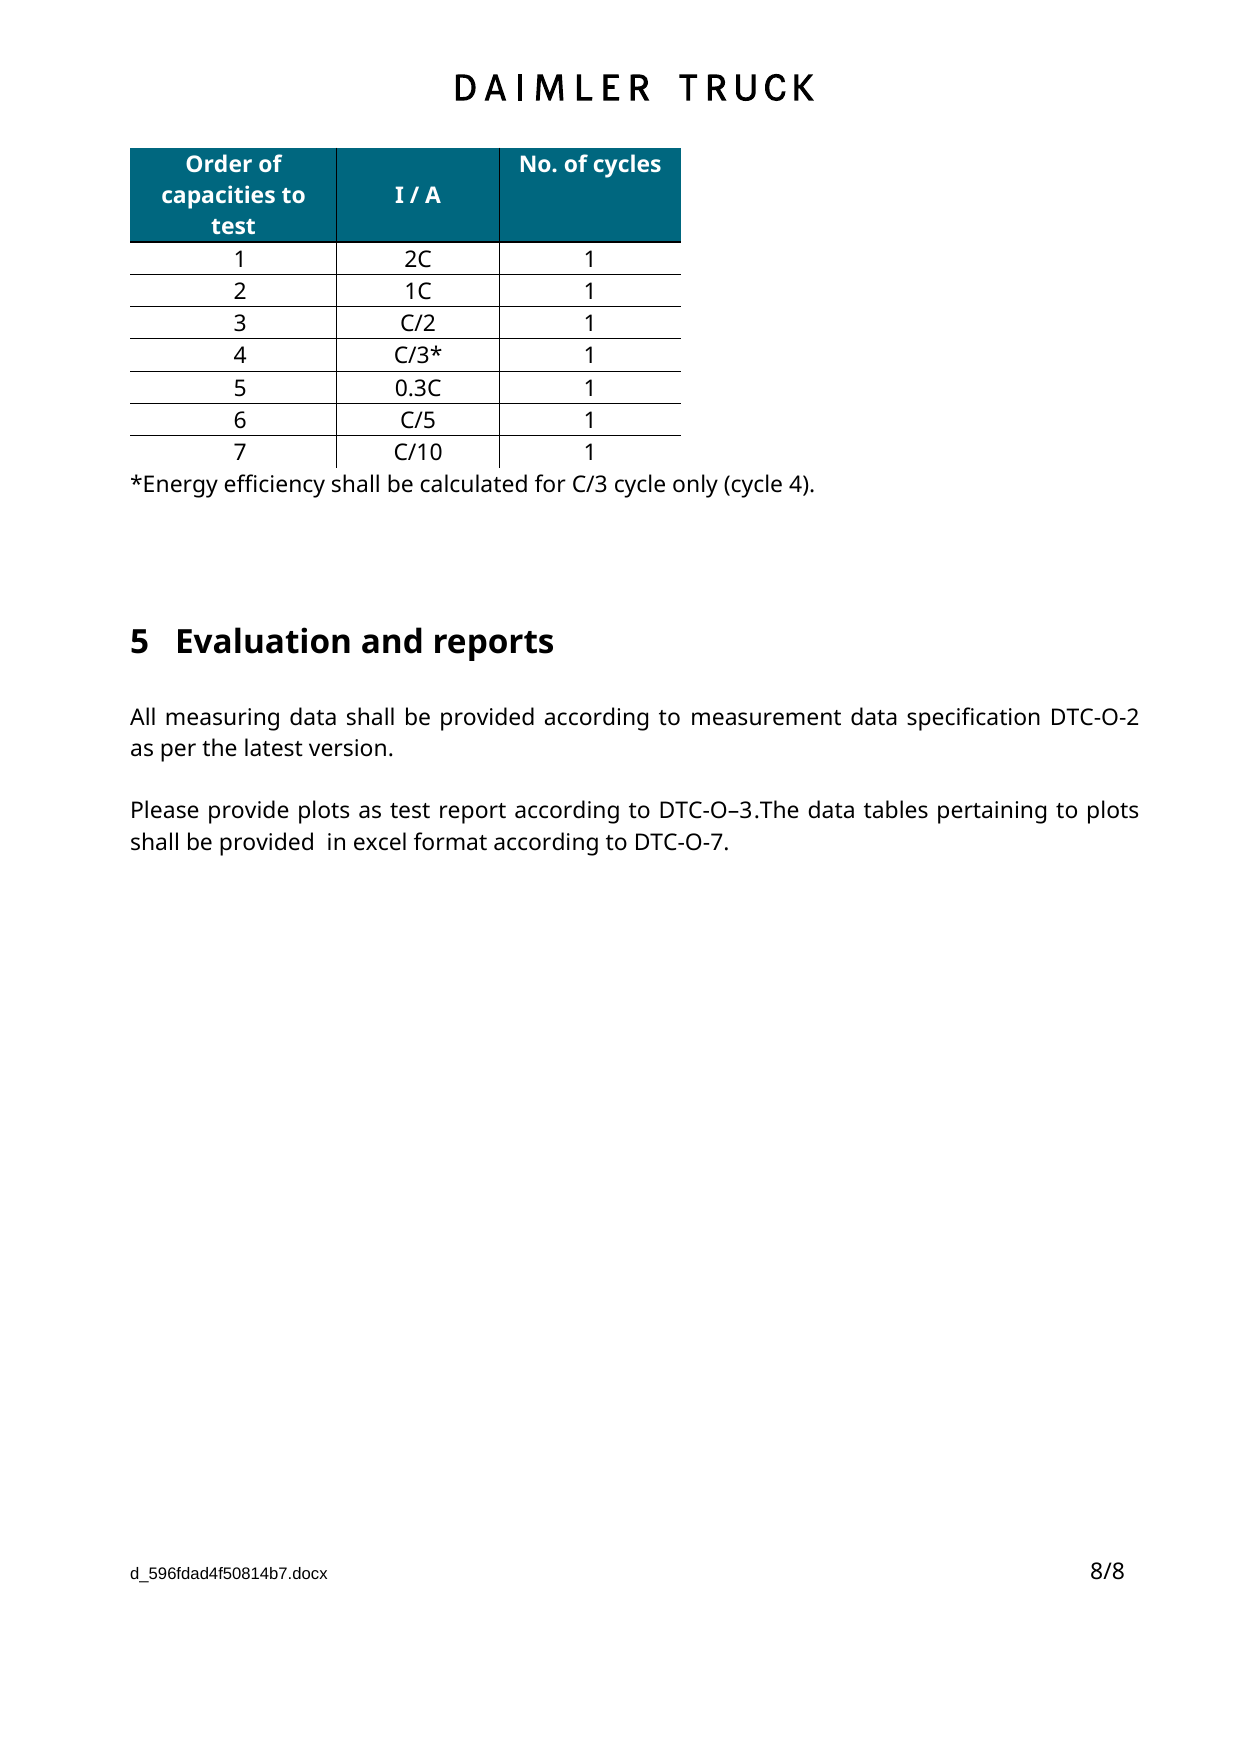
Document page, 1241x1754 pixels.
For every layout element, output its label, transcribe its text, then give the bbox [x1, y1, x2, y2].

table_cell C/10 [337, 436, 499, 467]
table_cell [130, 307, 336, 338]
table_cell [130, 372, 336, 403]
table_cell 1C [337, 275, 499, 306]
table_cell [130, 339, 336, 371]
table_cell C/5 [337, 404, 499, 435]
table_cell 0.3C [337, 372, 499, 403]
text All measuring data shall be provided according to measurement data specification DTC-O-2 as per the latest version. [130, 700, 1140, 763]
table_cell [130, 436, 336, 467]
table_cell [130, 404, 336, 435]
text *Energy efficiency shall be calculated for C/3 cycle only (cycle 4). [130, 467, 1140, 499]
table_cell C/3* [337, 339, 499, 371]
table_header I / A [337, 148, 499, 241]
table_cell 2C [337, 243, 499, 274]
table_cell [130, 275, 336, 306]
table_cell 1 [500, 243, 681, 274]
table_cell 1 [500, 307, 681, 338]
table_cell 1 [500, 339, 681, 371]
table_header No. of cycles [500, 148, 681, 241]
table_cell 1 [500, 275, 681, 306]
table_cell 1 [500, 404, 681, 435]
table_cell C/2 [337, 307, 499, 338]
table_header Order of capacities to test [130, 148, 336, 241]
table_cell 1 [500, 372, 681, 403]
table_cell 1 [500, 436, 681, 467]
subtitle Evaluation and reports [130, 617, 1140, 663]
table_cell [130, 243, 336, 274]
text Please provide plots as test report according to DTC-O–3.The data tables pertaining to plots shall be provided in excel format according to DTC-O-7. [130, 794, 1140, 857]
